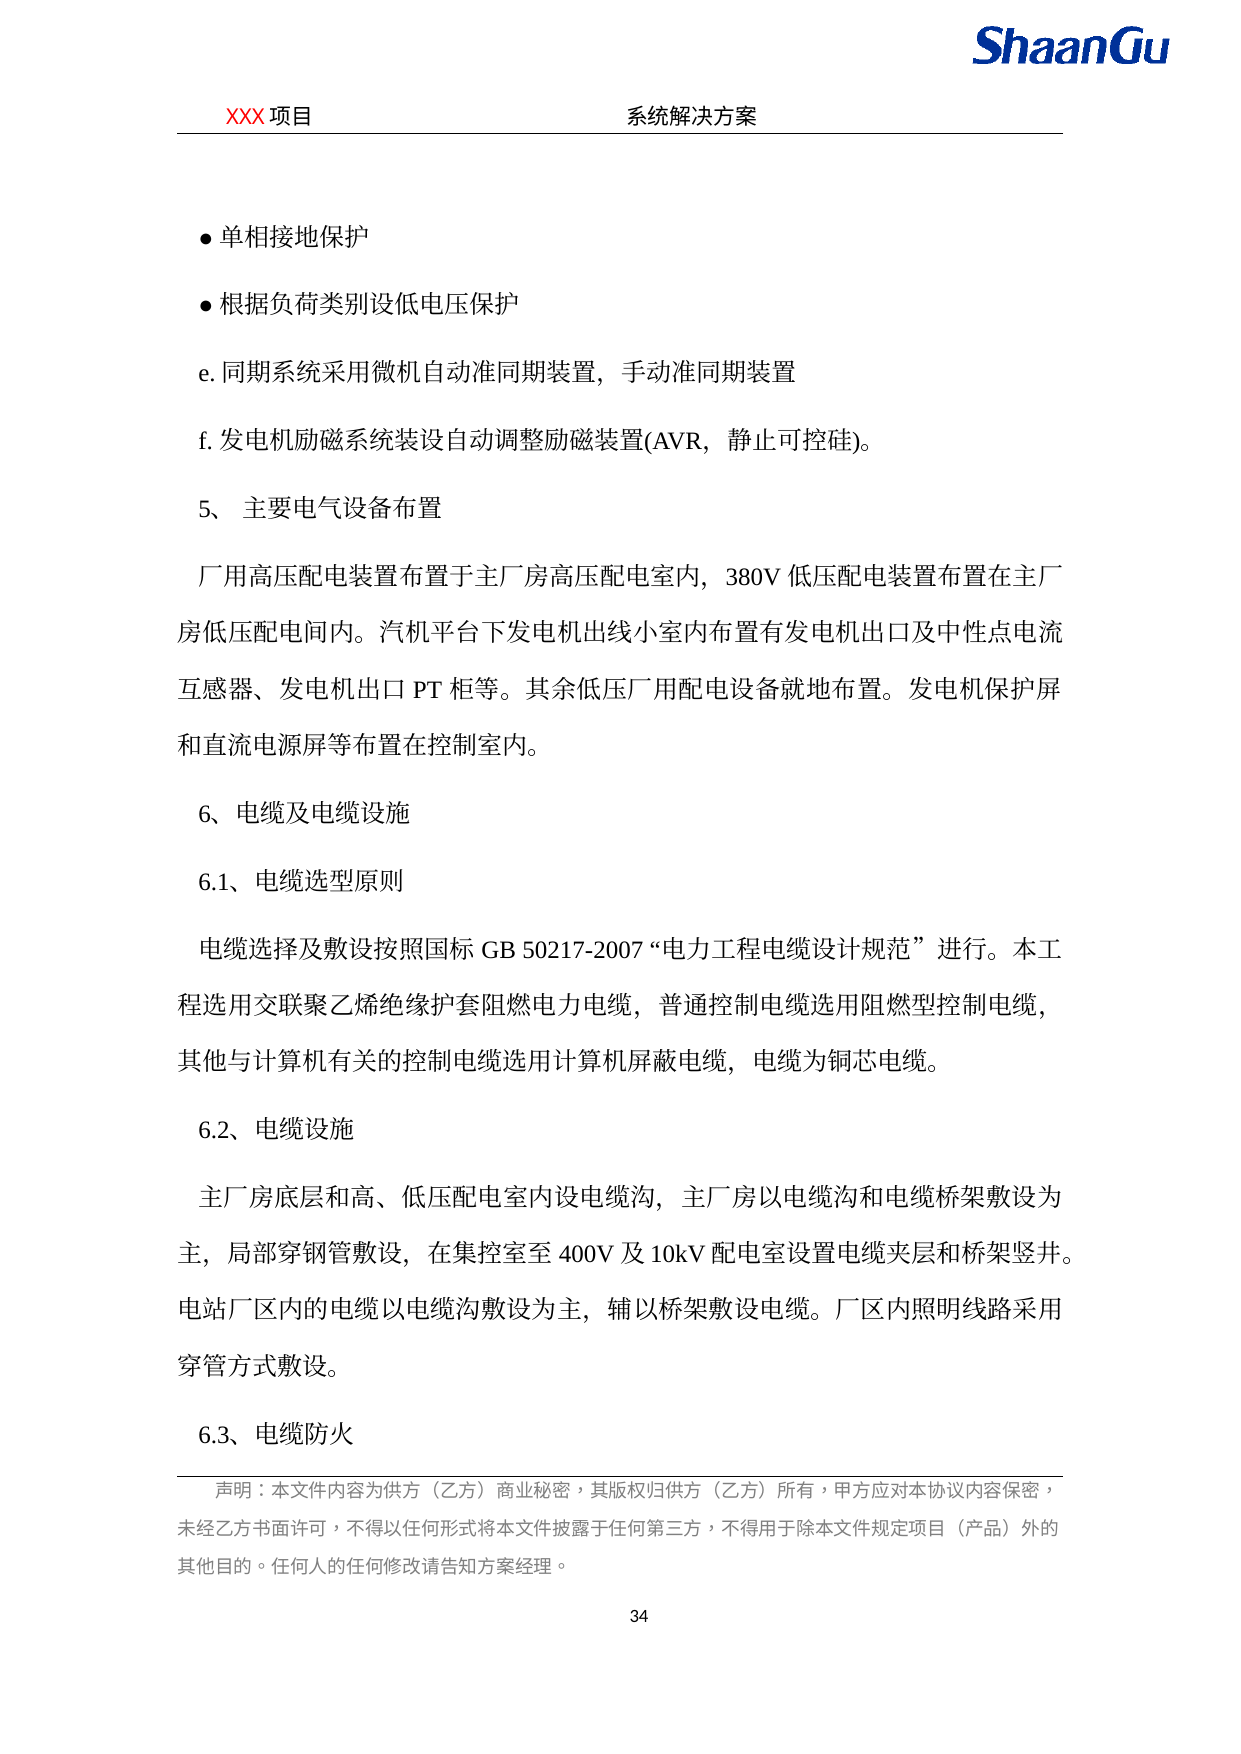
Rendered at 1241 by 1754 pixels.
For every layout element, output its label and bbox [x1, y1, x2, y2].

picture [964, 15, 1176, 73]
